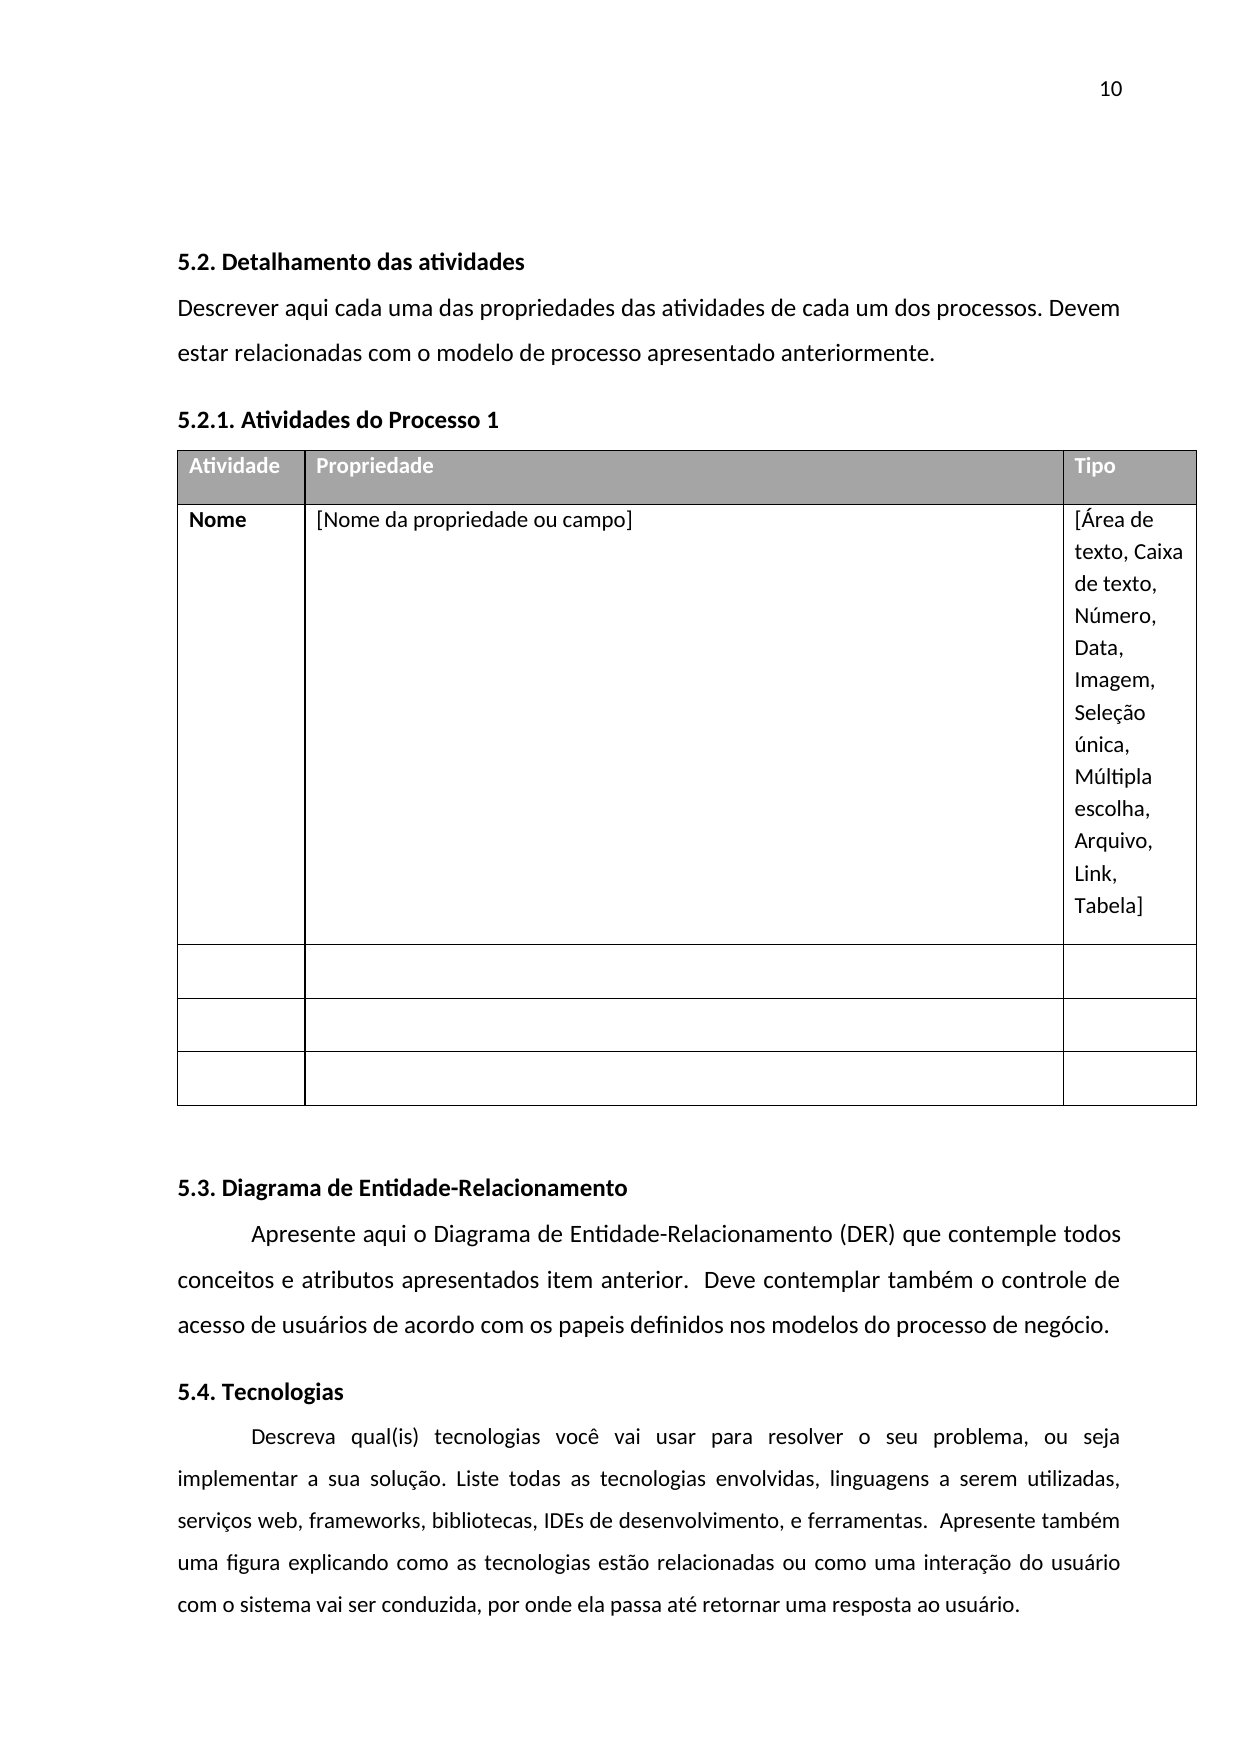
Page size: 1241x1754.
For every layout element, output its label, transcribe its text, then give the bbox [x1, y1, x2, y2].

table_cell [306, 945, 1063, 997]
table_cell [178, 999, 304, 1051]
table_cell [178, 945, 304, 997]
table_cell [1064, 1052, 1196, 1105]
table_cell [Nome da propriedade ou campo] [306, 505, 1063, 944]
table_cell [Área de texto, Caixa de texto, Número, Data, Imagem, Seleção única, Múltipla escolha, Arquivo, Link, Tabela] [1064, 505, 1196, 944]
text Descrever aqui cada uma das propriedades das atividades de cada um dos processos. Devem estar relacionadas com o modelo de processo apresentado anteriormente. [177, 292, 1122, 368]
table_cell [1064, 999, 1196, 1051]
subtitle 5.2. Detalhamento das atividades [177, 246, 1122, 277]
subtitle 5.4. Tecnologias [177, 1376, 1122, 1407]
table_cell Nome [178, 505, 304, 944]
table_header Tipo [1064, 451, 1196, 504]
table_cell [306, 1052, 1063, 1105]
text Apresente aqui o Diagrama de Entidade-Relacionamento (DER) que contemple todos conceitos e atributos apresentados item anterior. Deve contemplar também o controle de acesso de usuários de acordo com os papeis definidos nos modelos do processo de negócio. [177, 1218, 1122, 1340]
table_header Propriedade [306, 451, 1063, 504]
text Descreva qual(is) tecnologias você vai usar para resolver o seu problema, ou seja implementar a sua solução. Liste todas as tecnologias envolvidas, linguagens a serem utilizadas, serviços web, frameworks, bibliotecas, IDEs de desenvolvimento, e ferramentas. Apresente também uma figura explicando como as tecnologias estão relacionadas ou como uma interação do usuário com o sistema vai ser conduzida, por onde ela passa até retornar uma resposta ao usuário. [177, 1422, 1122, 1618]
table_header Atividade [178, 451, 304, 504]
table_cell [1064, 945, 1196, 997]
table_cell [178, 1052, 304, 1105]
table_cell [306, 999, 1063, 1051]
subtitle 5.3. Diagrama de Entidade-Relacionamento [177, 1172, 1122, 1203]
subtitle 5.2.1. Atividades do Processo 1 [177, 404, 1122, 435]
